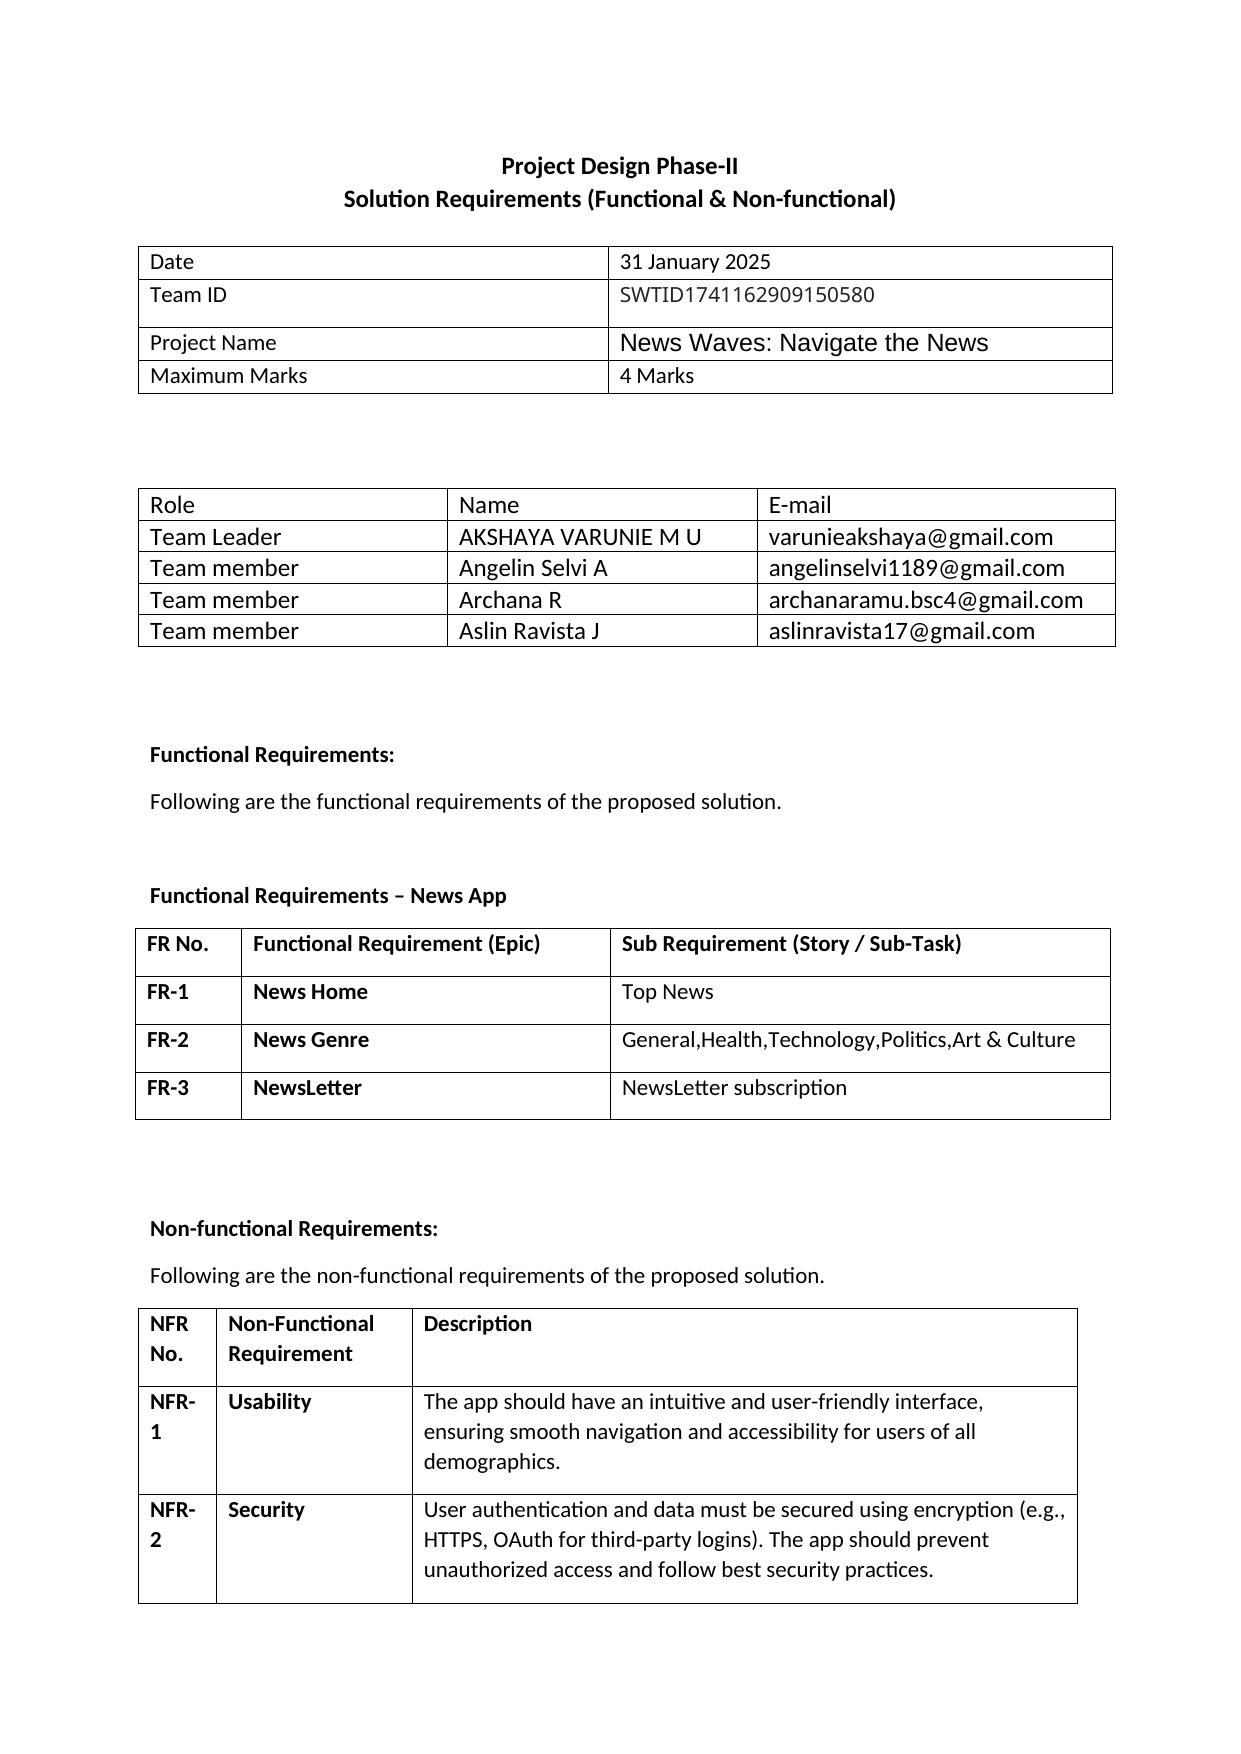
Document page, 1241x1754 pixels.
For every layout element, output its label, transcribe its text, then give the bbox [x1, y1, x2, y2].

table_cell Aslin Ravista J [448, 615, 757, 646]
text Solution Requirements (Functional & Non-functional) [150, 183, 1090, 213]
table_cell News Genre [242, 1025, 610, 1072]
table_cell AKSHAYA VARUNIE M U [448, 521, 757, 551]
table_cell User authentication and data must be secured using encryption (e.g., HTTPS, OAuth for third-party logins). The app should prevent unauthorized access and follow best security practices. [413, 1495, 1077, 1602]
text Project Design Phase-II [150, 150, 1090, 181]
text Non-functional Requirements: [150, 1214, 1090, 1242]
text Following are the non-functional requirements of the proposed solution. [150, 1261, 1090, 1289]
table_header Description [413, 1309, 1077, 1386]
text Following are the functional requirements of the proposed solution. [150, 787, 1090, 816]
table_cell FR-2 [136, 1025, 241, 1072]
table_cell General,Health,Technology,Politics,Art & Culture [611, 1025, 1110, 1072]
table_cell Security [217, 1495, 412, 1602]
table_cell Team member [139, 552, 447, 583]
table_cell Team ID [139, 280, 608, 327]
text Functional Requirements – News App [150, 881, 1090, 909]
table_header Sub Requirement (Story / Sub-Task) [611, 929, 1110, 976]
table_cell The app should have an intuitive and user-friendly interface, ensuring smooth navigation and accessibility for users of all demographics. [413, 1387, 1077, 1494]
table_cell varunieakshaya@gmail.com [758, 521, 1115, 551]
table_cell angelinselvi1189@gmail.com [758, 552, 1115, 583]
table_cell FR-3 [136, 1073, 241, 1119]
table_cell NewsLetter [242, 1073, 610, 1119]
table_cell News Waves: Navigate the News [609, 328, 1112, 360]
table_cell Team member [139, 584, 447, 614]
table_header Role [139, 489, 447, 519]
table_cell Project Name [139, 328, 608, 360]
table_header Date [139, 247, 608, 279]
table_cell SWTID1741162909150580 [609, 280, 1112, 327]
text Functional Requirements: [150, 741, 1090, 769]
table_header 31 January 2025 [609, 247, 1112, 279]
table_header Name [448, 489, 757, 519]
table_header E-mail [758, 489, 1115, 519]
table_cell archanaramu.bsc4@gmail.com [758, 584, 1115, 614]
table_header Non-Functional Requirement [217, 1309, 412, 1386]
table_cell Archana R [448, 584, 757, 614]
table_cell FR-1 [136, 977, 241, 1024]
table_header FR No. [136, 929, 241, 976]
table_cell Angelin Selvi A [448, 552, 757, 583]
table_cell 4 Marks [609, 361, 1112, 393]
table_cell News Home [242, 977, 610, 1024]
table_cell Top News [611, 977, 1110, 1024]
table_cell Team Leader [139, 521, 447, 551]
table_cell NewsLetter subscription [611, 1073, 1110, 1119]
table_cell NFR-2 [139, 1495, 216, 1602]
table_cell Team member [139, 615, 447, 646]
table_cell Maximum Marks [139, 361, 608, 393]
table_cell NFR-1 [139, 1387, 216, 1494]
table_cell Usability [217, 1387, 412, 1494]
table_header Functional Requirement (Epic) [242, 929, 610, 976]
table_cell aslinravista17@gmail.com [758, 615, 1115, 646]
table_header NFR No. [139, 1309, 216, 1386]
